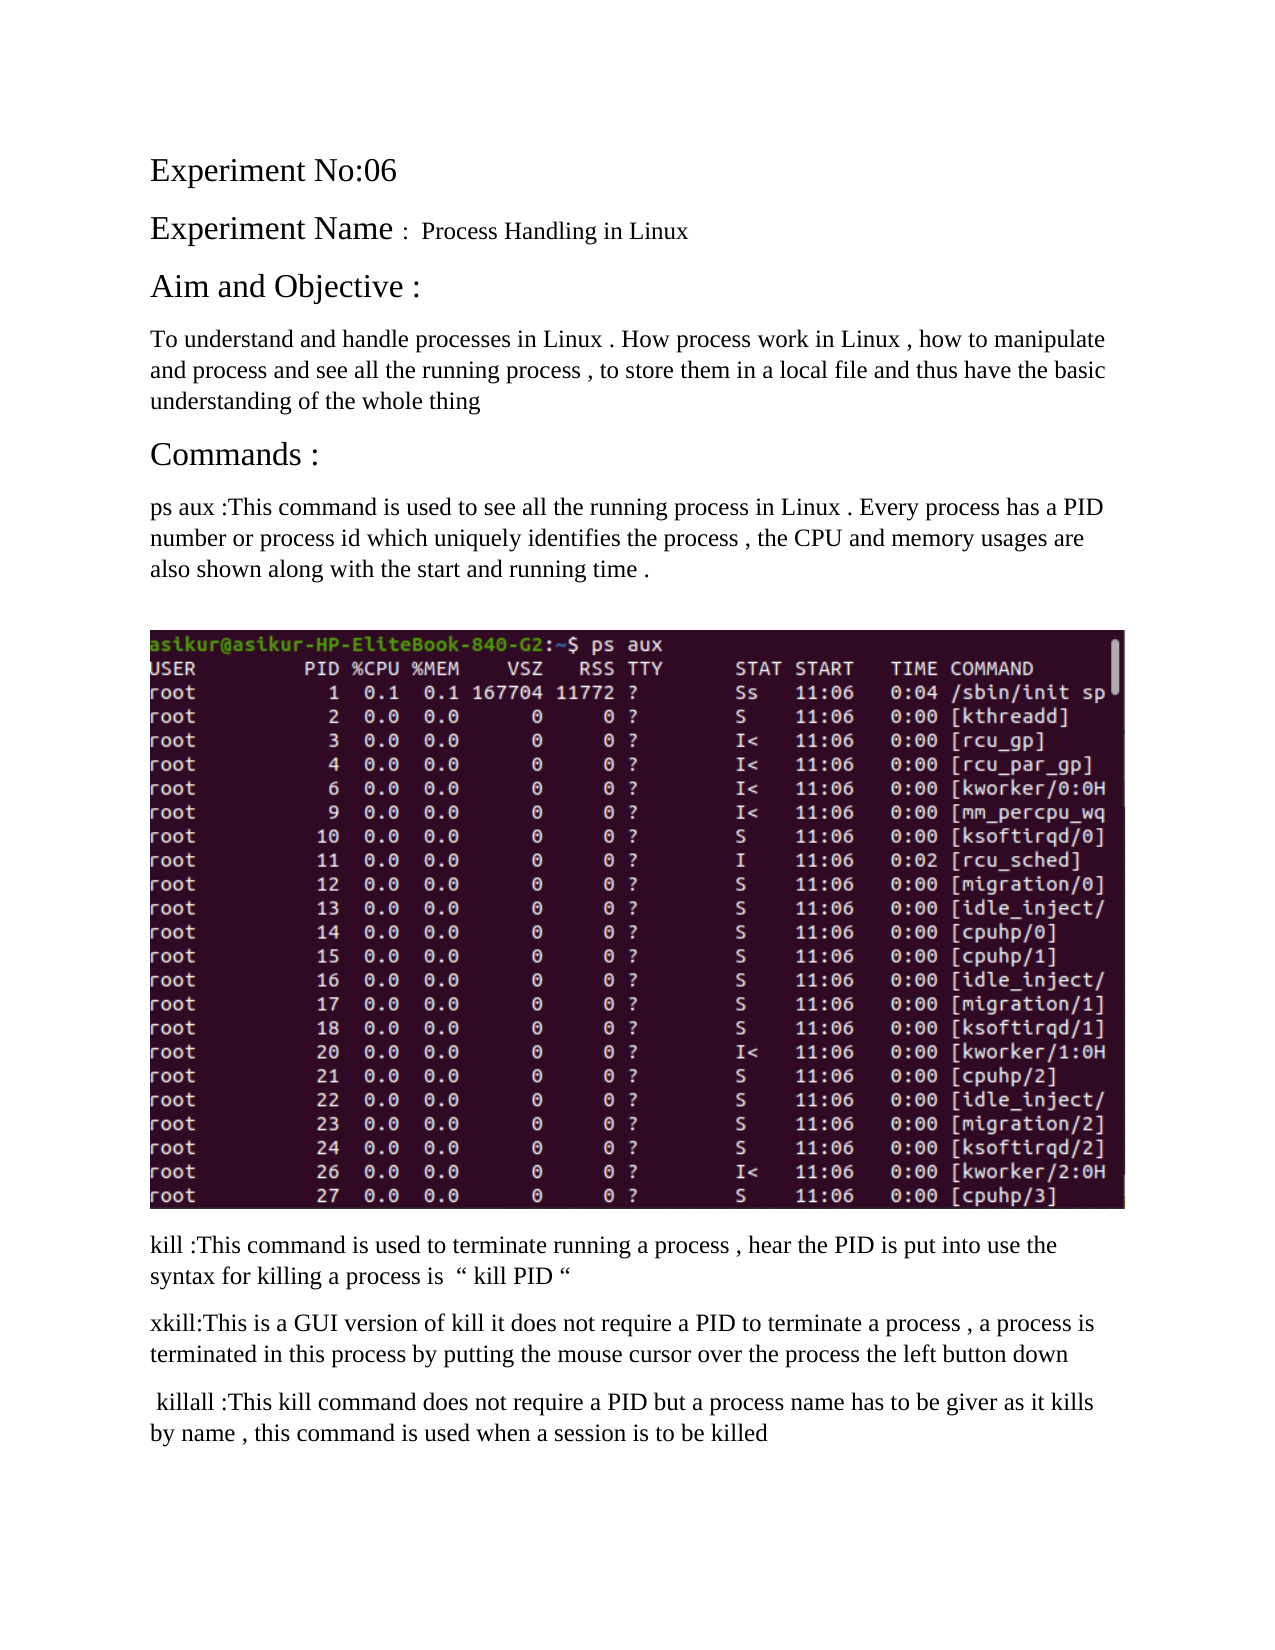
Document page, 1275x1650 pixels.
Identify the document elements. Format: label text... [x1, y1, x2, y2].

text xkill:This is a GUI version of kill it does not require a PID to terminate a process , a process is terminated in this process by putting the mouse cursor over the process the left button down [150, 1308, 1125, 1368]
text Aim and Objective : [150, 266, 1125, 304]
text Experiment No:06 [150, 150, 1125, 188]
text Experiment Name : Process Handling in Linux [150, 208, 1125, 246]
text ps aux :This command is used to see all the running process in Linux . Every process has a PID number or process id which uniquely identifies the process , the CPU and memory usages are also shown along with the start and running time . [150, 492, 1125, 583]
picture [150, 630, 1125, 1209]
text kill :This command is used to terminate running a process , hear the PID is put into use the syntax for killing a process is “ kill PID “ [150, 1209, 1125, 1289]
text killall :This kill command does not require a PID but a process name has to be giver as it kills by name , this command is used when a session is to be killed [150, 1387, 1125, 1447]
text To understand and handle processes in Linux . How process work in Linux , how to manipulate and process and see all the running process , to store them in a local file and thus have the basic understanding of the whole thing [150, 324, 1125, 415]
text Commands : [150, 434, 1125, 472]
